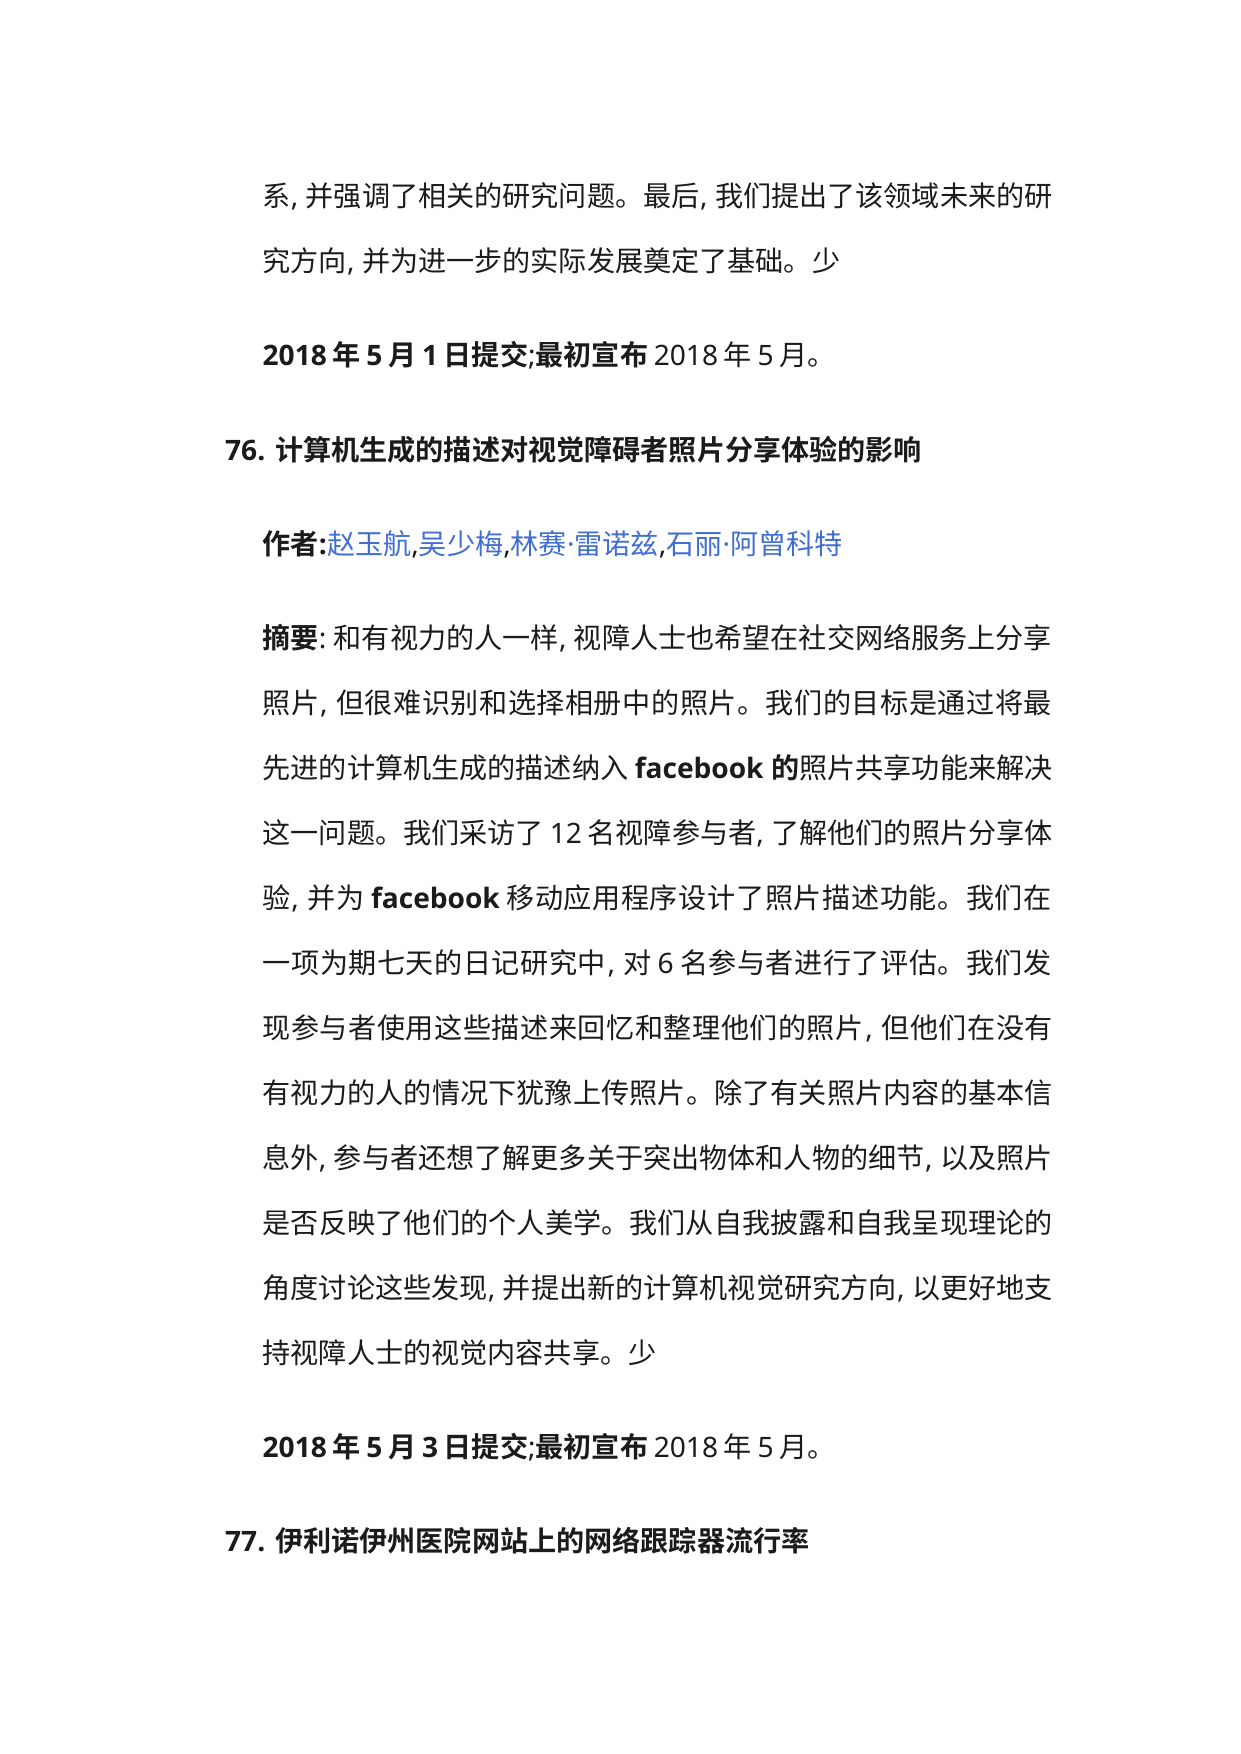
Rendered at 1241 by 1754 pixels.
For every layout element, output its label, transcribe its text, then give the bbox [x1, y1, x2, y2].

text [262, 162, 1053, 292]
text 2018年5月3日提交;最初宣布2018年5月。 [262, 1413, 1053, 1478]
text 2018年5月1日提交;最初宣布2018年5月。 [262, 321, 1053, 386]
text 摘要: 和有视力的人一样, 视障人士也希望在社交网络服务上分享照片, 但很难识别和选择相册中的照片。我们的目标是通过将最先进的计算机生成的描述纳入facebook 的照片共享功能来解决这一问题。我们采访了12名视障参与者, 了解他们的照片分享体验, 并为facebook移动应用程序设计了照片描述功能。我们在一项为期七天的日记研究中, 对6名参与者进行了评估。我们发现参与者使用这些描述来回忆和整理他们的照片, 但他们在没有有视力的人的情况下犹豫上传照片。除了有关照片内容的基本信息外, 参与者还想了解更多关于突出物体和人物的细节, 以及照片是否反映了他们的个人美学。我们从自我披露和自我呈现理论的角度讨论这些发现, 并提出新的计算机视觉研究方向, 以更好地支持视障人士的视觉内容共享。少 [262, 604, 1053, 1384]
text 作者:赵玉航,吴少梅,林赛·雷诺兹,石丽·阿曾科特 [262, 509, 1053, 574]
list 计算机生成的描述对视觉障碍者照片分享体验的影响 [225, 415, 1053, 480]
list 伊利诺伊州医院网站上的网络跟踪器流行率 [225, 1507, 1053, 1572]
